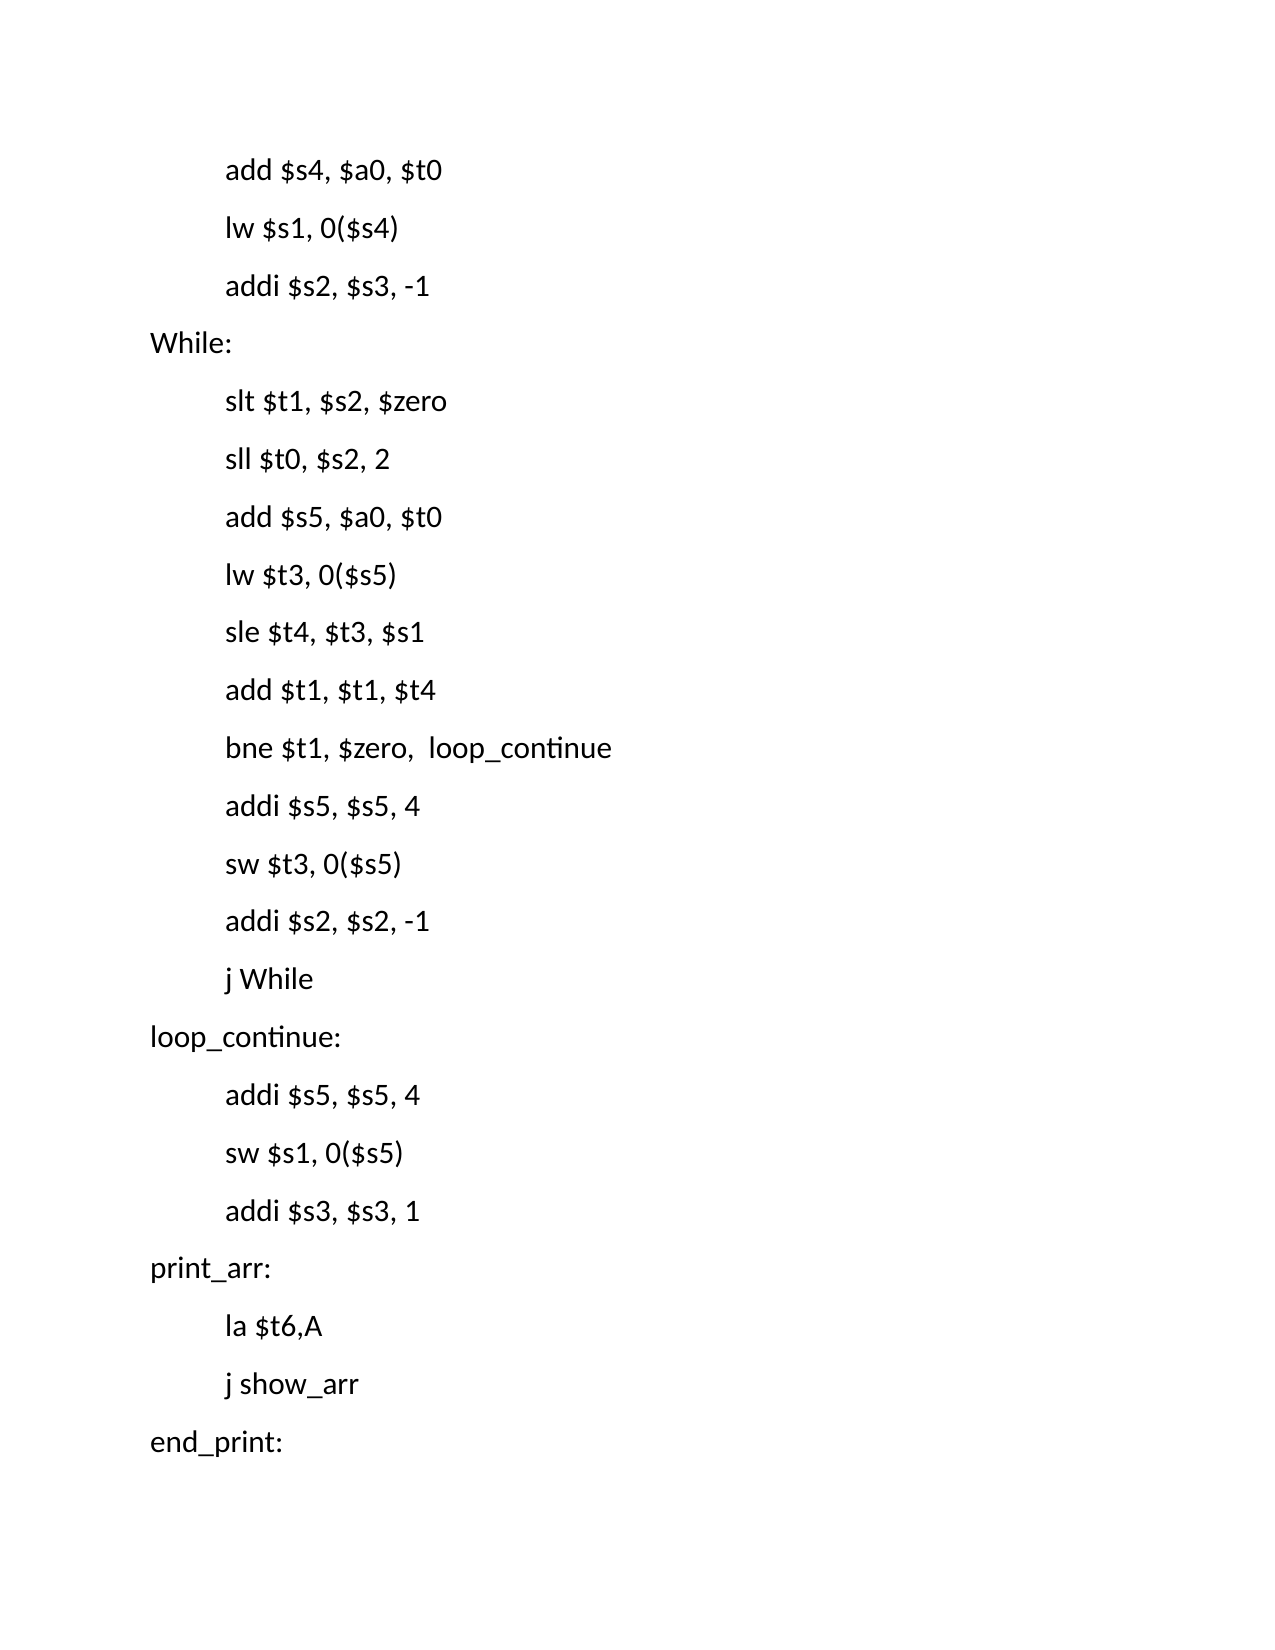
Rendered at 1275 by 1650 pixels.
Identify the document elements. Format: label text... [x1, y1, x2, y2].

text While: [150, 323, 1125, 362]
text sle $t4, $t3, $s1 [150, 612, 1125, 651]
text addi $s5, $s5, 4 [150, 1075, 1125, 1113]
text addi $s2, $s2, -1 [150, 902, 1125, 940]
text la $t6,A [150, 1306, 1125, 1344]
text bne $t1, $zero, loop_continue [150, 728, 1125, 766]
text loop_continue: [150, 1017, 1125, 1055]
text j show_arr [150, 1364, 1125, 1402]
text add $s5, $a0, $t0 [150, 497, 1125, 535]
text end_print: [150, 1422, 1125, 1460]
text sw $t3, 0($s5) [150, 844, 1125, 882]
text print_arr: [150, 1248, 1125, 1287]
text lw $t3, 0($s5) [150, 555, 1125, 593]
text slt $t1, $s2, $zero [150, 381, 1125, 419]
text add $t1, $t1, $t4 [150, 670, 1125, 708]
text sw $s1, 0($s5) [150, 1133, 1125, 1171]
text sll $t0, $s2, 2 [150, 439, 1125, 477]
text j While [150, 959, 1125, 997]
text addi $s2, $s3, -1 [150, 266, 1125, 304]
text lw $s1, 0($s4) [150, 208, 1125, 246]
text add $s4, $a0, $t0 [150, 150, 1125, 188]
text addi $s3, $s3, 1 [150, 1191, 1125, 1229]
text addi $s5, $s5, 4 [150, 786, 1125, 824]
